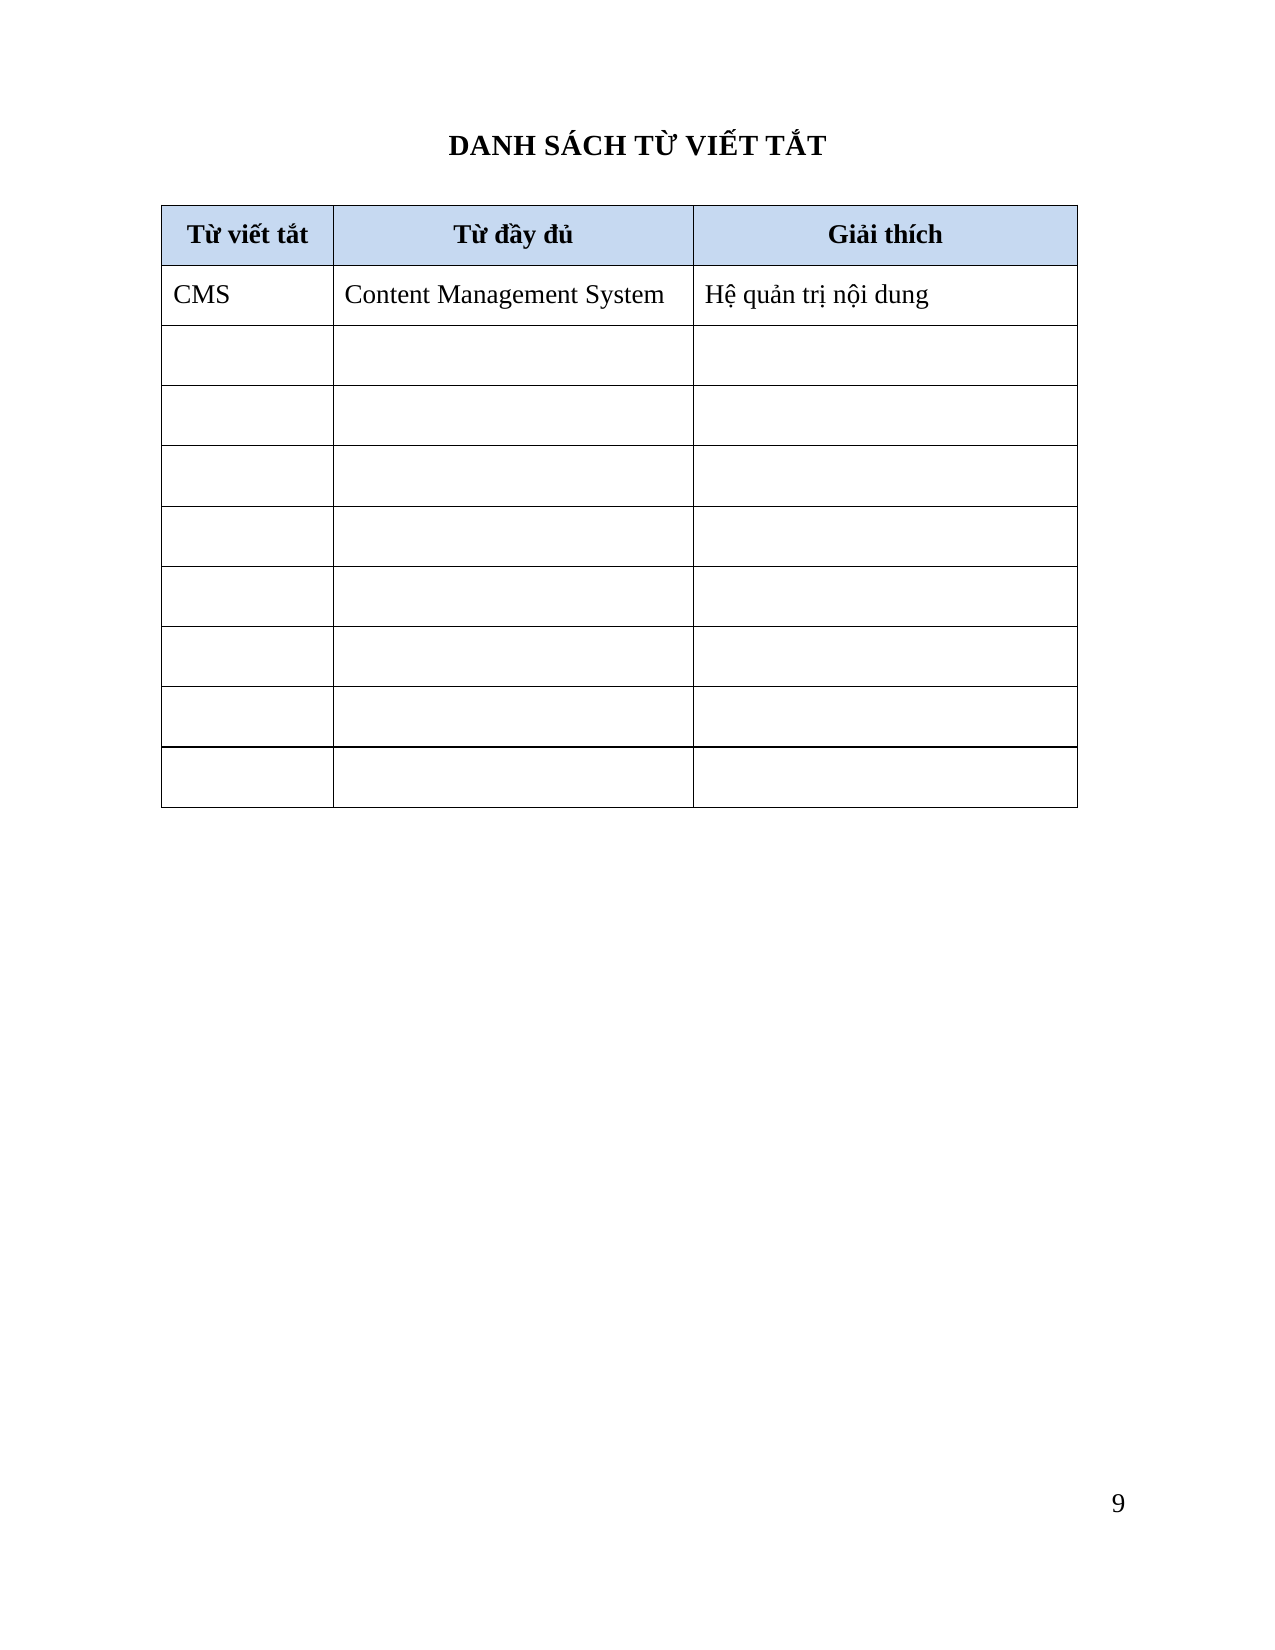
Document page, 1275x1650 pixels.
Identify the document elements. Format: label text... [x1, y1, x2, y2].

table_cell [334, 687, 693, 746]
table_cell [694, 507, 1077, 566]
table_cell [694, 446, 1077, 506]
table_cell [334, 627, 693, 686]
table_cell Hệ quản trị nội dung [694, 266, 1077, 325]
table_cell [694, 567, 1077, 626]
table_cell [162, 326, 333, 385]
table_cell [162, 748, 333, 807]
table_cell CMS [162, 266, 333, 325]
table_header Từ viết tắt [162, 206, 333, 265]
table_cell [694, 748, 1077, 807]
table_cell [694, 687, 1077, 746]
table_header Từ đầy đủ [334, 206, 693, 265]
table_cell Content Management System [334, 266, 693, 325]
table_cell [162, 386, 333, 445]
table_cell [694, 627, 1077, 686]
table_cell [334, 326, 693, 385]
table_cell [334, 507, 693, 566]
table_cell [162, 567, 333, 626]
table_cell [334, 567, 693, 626]
table_header Giải thích [694, 206, 1077, 265]
table_cell [162, 687, 333, 746]
table_cell [334, 446, 693, 506]
table_cell [162, 627, 333, 686]
table_cell [334, 386, 693, 445]
table_cell [162, 446, 333, 506]
table_cell [694, 326, 1077, 385]
table_cell [694, 386, 1077, 445]
text DANH SÁCH TỪ VIẾT TẮT [150, 128, 1125, 162]
table_cell [162, 507, 333, 566]
table_cell [334, 748, 693, 807]
